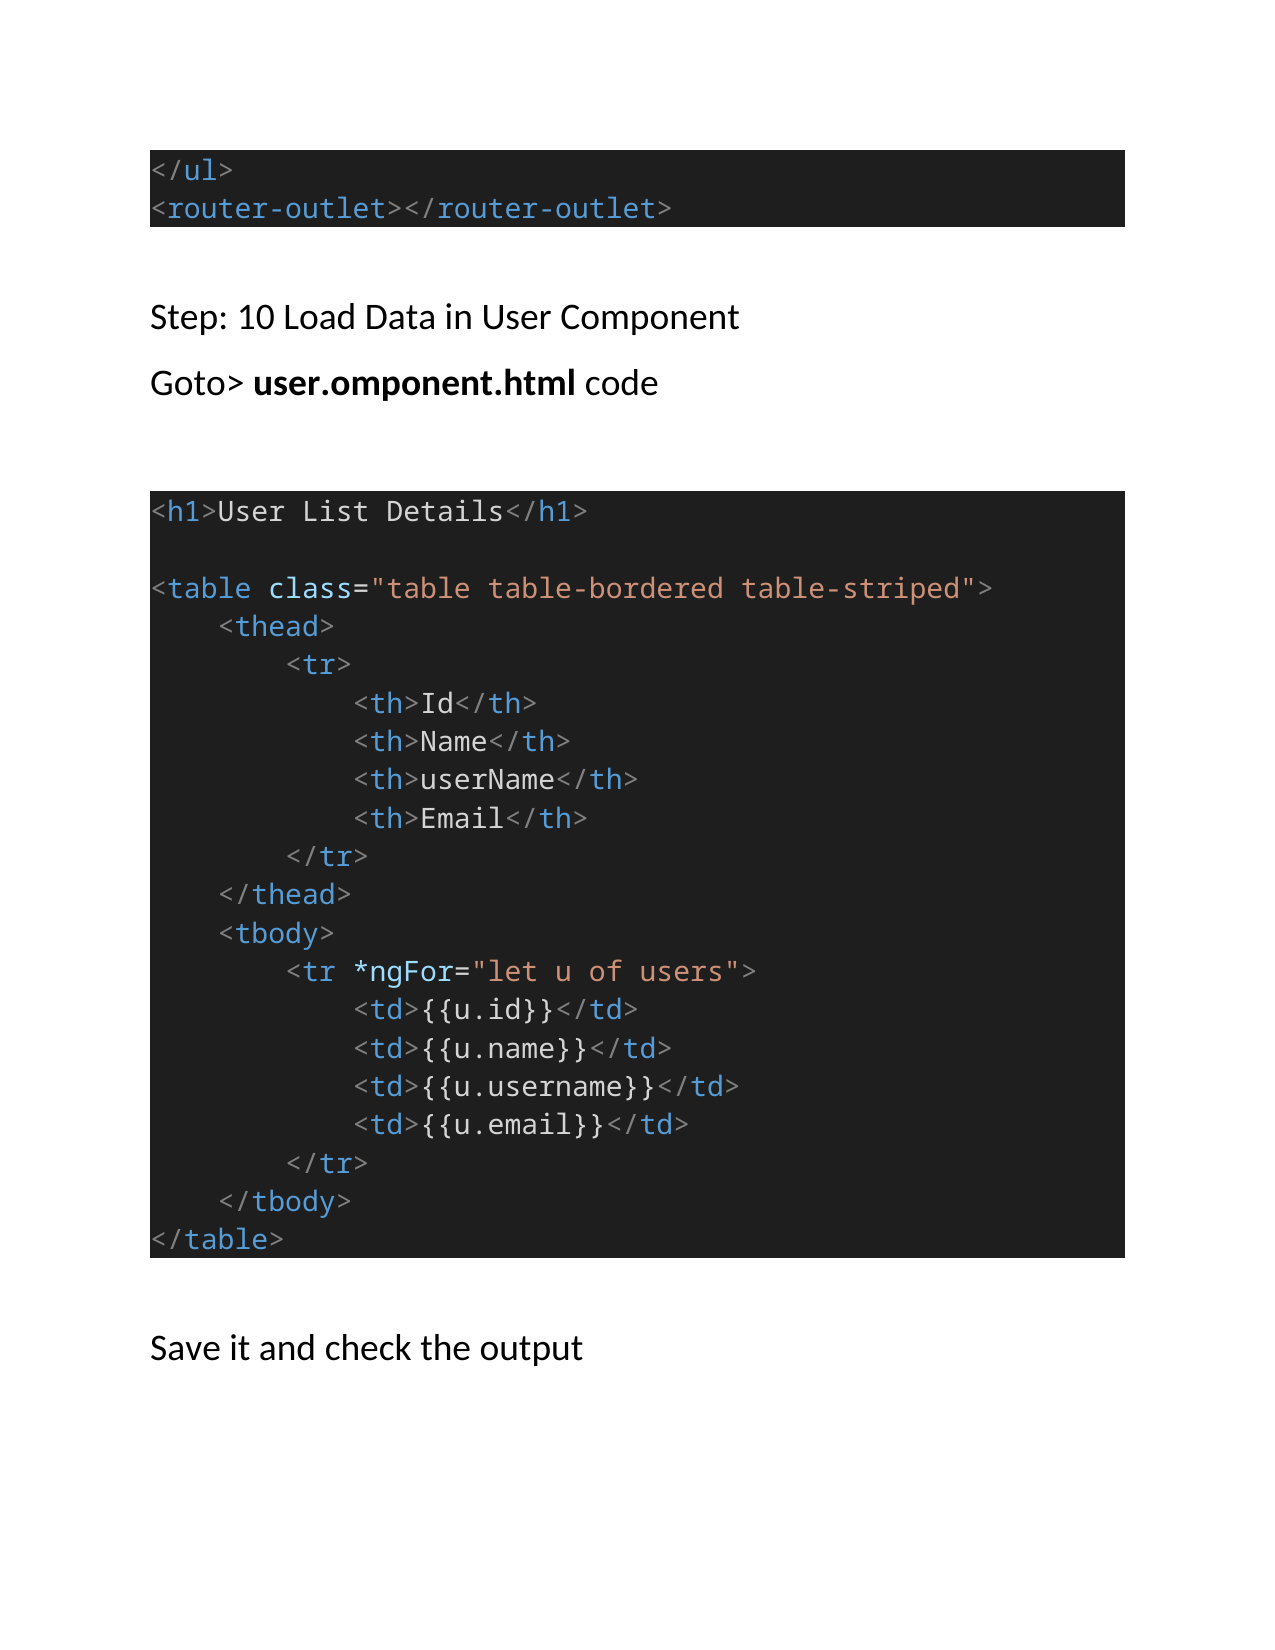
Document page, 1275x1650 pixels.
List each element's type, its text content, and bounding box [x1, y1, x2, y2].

text Step: 10 Load Data in User Component [150, 293, 1125, 339]
text </table> [150, 1219, 1125, 1258]
text <th>Id</th> [150, 683, 1125, 721]
text Goto> user.omponent.html code [150, 359, 1125, 405]
text <th>userName</th> [150, 759, 1125, 798]
text <td>{{u.name}}</td> [150, 1028, 1125, 1066]
text <th>Name</th> [150, 721, 1125, 759]
text <td>{{u.username}}</td> [150, 1066, 1125, 1104]
text </tr> [150, 836, 1125, 874]
text </thead> [150, 874, 1125, 913]
text <h1>User List Details</h1> [150, 491, 1125, 529]
text <td>{{u.email}}</td> [150, 1104, 1125, 1143]
text <th>Email</th> [150, 798, 1125, 836]
text <table class="table table-bordered table-striped"> [150, 568, 1125, 606]
text </ul> [150, 150, 1125, 188]
text <thead> [150, 606, 1125, 644]
text <tr *ngFor="let u of users"> [150, 951, 1125, 989]
text </tbody> [150, 1181, 1125, 1219]
text </tr> [150, 1143, 1125, 1181]
text Save it and check the output [150, 1324, 1125, 1370]
text <router-outlet></router-outlet> [150, 188, 1125, 227]
text <tr> [150, 644, 1125, 683]
text <td>{{u.id}}</td> [150, 989, 1125, 1028]
text <tbody> [150, 913, 1125, 951]
